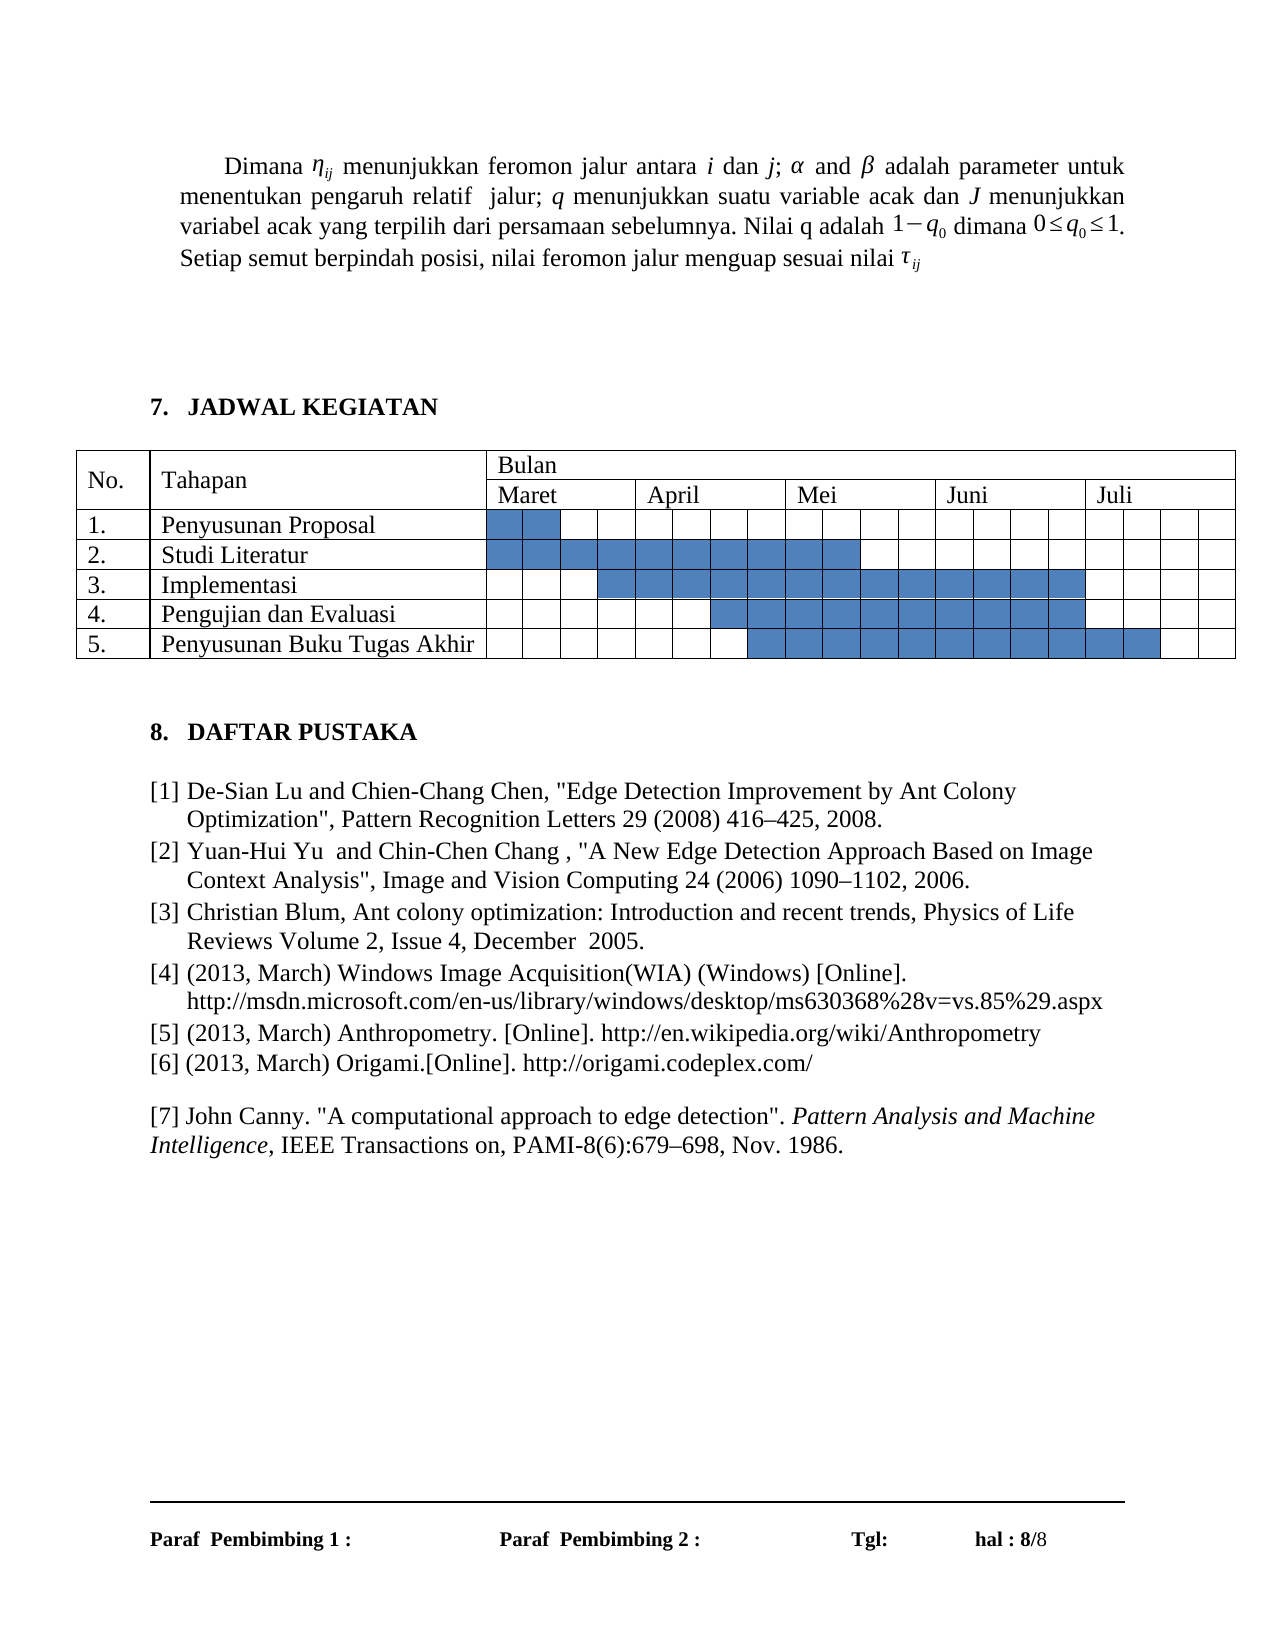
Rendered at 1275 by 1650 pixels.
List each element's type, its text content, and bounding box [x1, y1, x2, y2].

table_header Tahapan [151, 451, 486, 509]
table_cell [1086, 510, 1123, 539]
table_cell [748, 600, 785, 628]
table_cell [936, 540, 973, 569]
table_cell [1011, 540, 1048, 569]
list JADWAL KEGIATAN [150, 392, 1125, 421]
table_cell [636, 600, 672, 628]
table_cell [561, 510, 597, 539]
table_cell [523, 510, 560, 539]
table_cell 1. [77, 510, 149, 539]
table_cell [561, 600, 597, 628]
table_cell [974, 629, 1010, 658]
table_cell [823, 540, 860, 569]
table_cell Implementasi [151, 570, 486, 598]
table_cell [861, 570, 898, 598]
table_cell [487, 600, 522, 628]
table_cell [1049, 510, 1085, 539]
list DAFTAR PUSTAKA [150, 717, 1125, 745]
table_cell [1049, 600, 1085, 628]
table_cell [523, 570, 560, 598]
table_cell [1049, 540, 1085, 569]
table_cell [861, 540, 898, 569]
table_cell [636, 540, 672, 569]
table_cell [786, 510, 822, 539]
table_cell [487, 510, 522, 539]
table_cell [1049, 629, 1085, 658]
table_cell [711, 510, 747, 539]
table_cell [936, 570, 973, 598]
table_cell [786, 540, 822, 569]
table_cell [636, 510, 672, 539]
table_cell [1199, 570, 1235, 598]
table_cell 4. [77, 600, 149, 628]
table_cell [561, 629, 597, 658]
table_cell [1011, 570, 1048, 598]
table_cell [823, 510, 860, 539]
table_cell [673, 540, 710, 569]
table_cell [1161, 540, 1198, 569]
table_cell [1049, 570, 1085, 598]
table_cell [636, 629, 672, 658]
table_cell [711, 570, 747, 598]
table_cell 3. [77, 570, 149, 598]
table_cell [673, 600, 710, 628]
table_cell [823, 600, 860, 628]
table_cell [861, 600, 898, 628]
table_cell [711, 600, 747, 628]
table_cell [1086, 570, 1123, 598]
table_cell [748, 540, 785, 569]
table_cell [1011, 629, 1048, 658]
table_cell [487, 540, 522, 569]
table_cell [598, 510, 635, 539]
table_cell April [636, 480, 785, 509]
table_cell [1124, 629, 1160, 658]
table_cell [487, 629, 522, 658]
table_cell [1011, 600, 1048, 628]
table_cell [598, 600, 635, 628]
table_cell Pengujian dan Evaluasi [151, 600, 486, 628]
table_cell [523, 540, 560, 569]
table_cell Juni [936, 480, 1085, 509]
table_cell [561, 570, 597, 598]
list Dimana menunjukkan feromon jalur antara i dan j; and adalah parameter untuk menentukan pengaruh relatif jalur; q menunjukkan suatu variable acak dan J menunjukkan variabel acak yang terpilih dari persamaan sebelumnya. Nilai q adalah dimana . Setiap semut berpindah posisi, nilai feromon jalur menguap sesuai nilai [179, 150, 1125, 273]
table_cell Penyusunan Proposal [151, 510, 486, 539]
table_cell [823, 570, 860, 598]
table_cell [673, 570, 710, 598]
table_cell 5. [77, 629, 149, 658]
table_cell [711, 540, 747, 569]
table_cell [748, 629, 785, 658]
table_cell [1161, 629, 1198, 658]
table_cell [786, 570, 822, 598]
table_cell [1086, 600, 1123, 628]
table_cell [974, 540, 1010, 569]
table_header No. [77, 451, 149, 509]
table_cell [1086, 629, 1123, 658]
table_cell [636, 570, 672, 598]
table_cell [899, 600, 935, 628]
table_cell [1124, 570, 1160, 598]
table_cell [974, 570, 1010, 598]
table_cell [936, 600, 973, 628]
table_cell [711, 629, 747, 658]
table_cell [974, 600, 1010, 628]
table_cell [598, 570, 635, 598]
table_cell [748, 510, 785, 539]
table_cell [561, 540, 597, 569]
table_cell [748, 570, 785, 598]
table_cell [1199, 629, 1235, 658]
table_cell [1011, 510, 1048, 539]
table_cell [673, 510, 710, 539]
table_cell [1199, 600, 1235, 628]
table_cell [1161, 570, 1198, 598]
table_cell [861, 629, 898, 658]
table_cell [936, 629, 973, 658]
table_cell [899, 629, 935, 658]
table_cell [823, 629, 860, 658]
table_cell [673, 629, 710, 658]
table_cell [1199, 540, 1235, 569]
table_cell [1086, 540, 1123, 569]
table_cell [598, 629, 635, 658]
table_cell [786, 600, 822, 628]
table_cell [523, 600, 560, 628]
table_cell [523, 629, 560, 658]
table_cell [487, 570, 522, 598]
table_cell Maret [487, 480, 635, 509]
table_cell [1161, 510, 1198, 539]
table_cell Juli [1086, 480, 1235, 509]
table_cell [974, 510, 1010, 539]
table_cell [899, 540, 935, 569]
table_cell [1199, 510, 1235, 539]
table_cell [1124, 600, 1160, 628]
table_cell [899, 570, 935, 598]
table_cell [861, 510, 898, 539]
table_header Bulan [487, 451, 1235, 479]
table_cell [899, 510, 935, 539]
table_cell [598, 540, 635, 569]
table_cell 2. [77, 540, 149, 569]
table_cell [1124, 510, 1160, 539]
table_cell Studi Literatur [151, 540, 486, 569]
table_cell [1161, 600, 1198, 628]
table_cell Mei [786, 480, 935, 509]
table_cell Penyusunan Buku Tugas Akhir [151, 629, 486, 658]
table_cell [786, 629, 822, 658]
table_cell [1124, 540, 1160, 569]
table_cell [936, 510, 973, 539]
